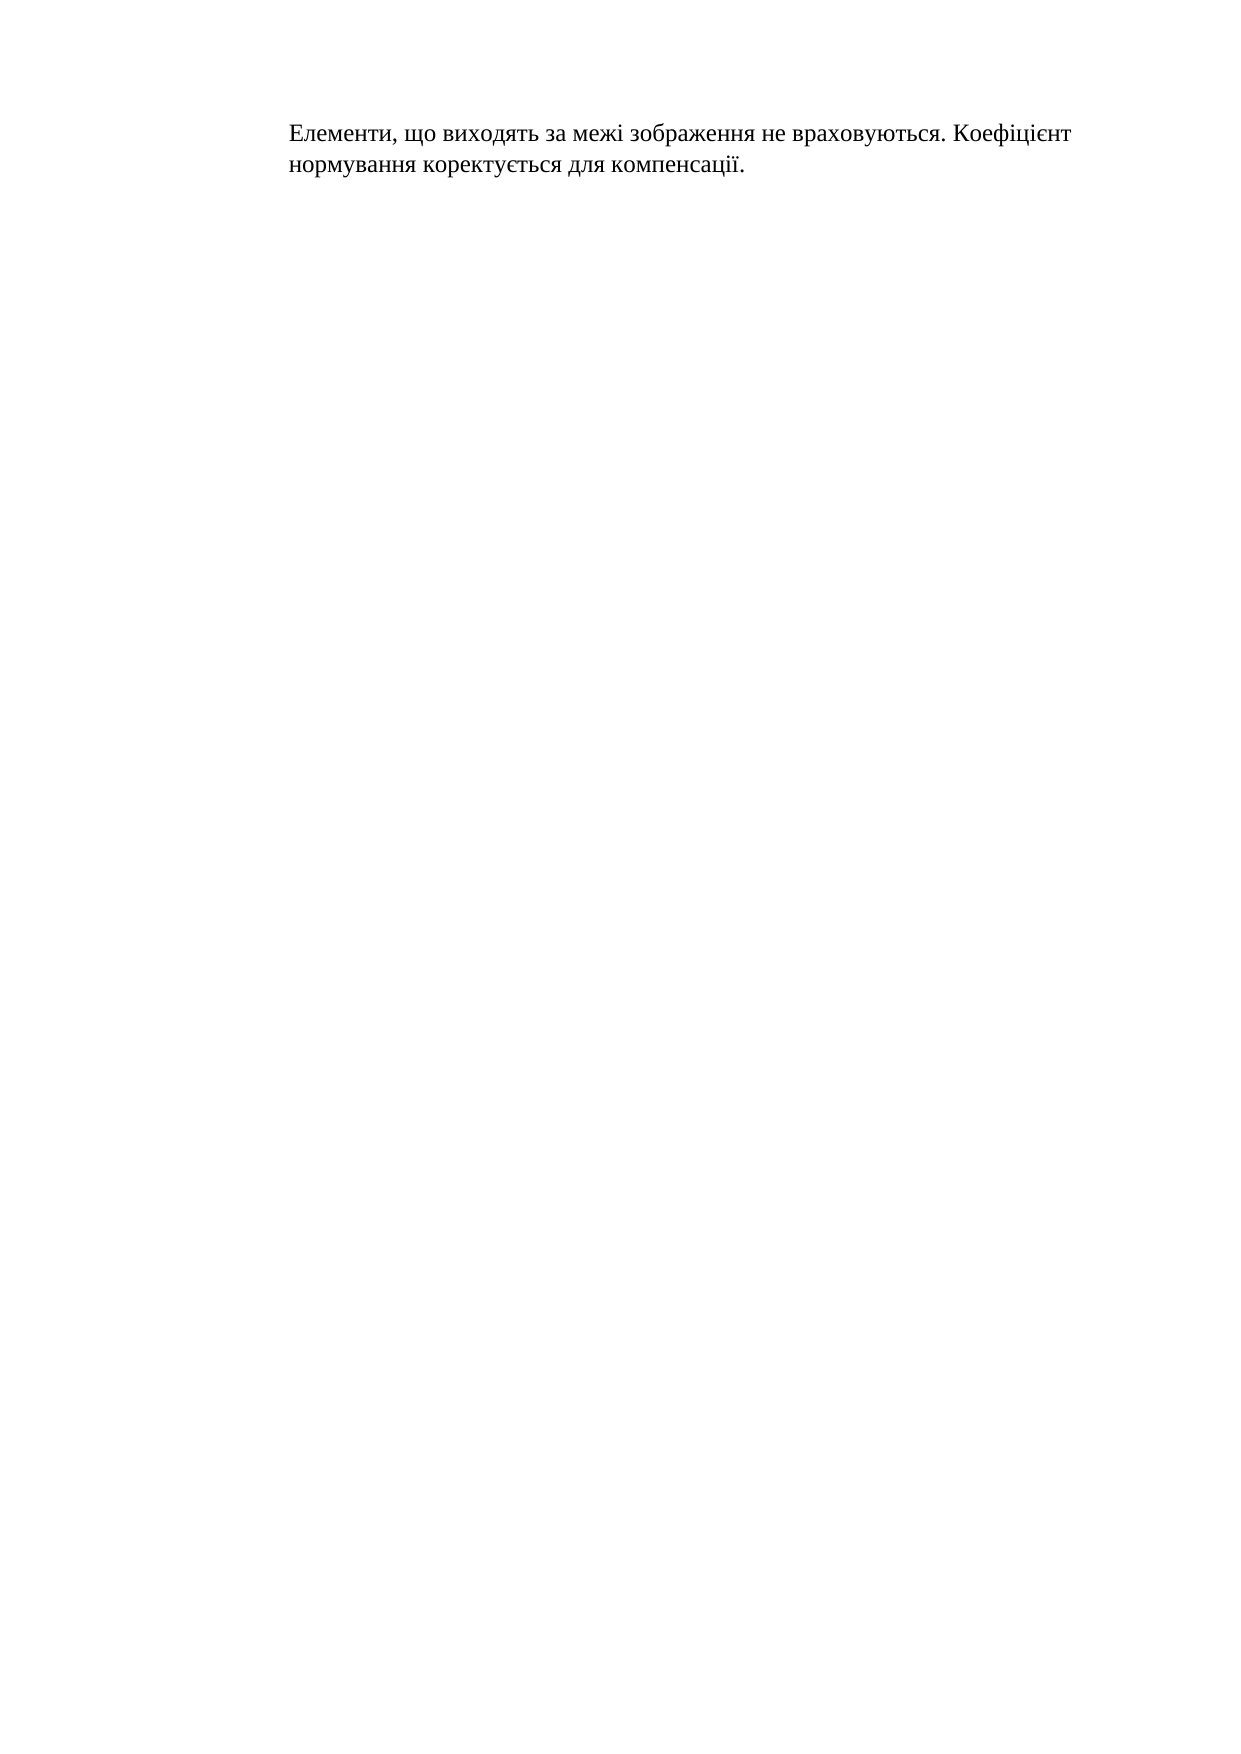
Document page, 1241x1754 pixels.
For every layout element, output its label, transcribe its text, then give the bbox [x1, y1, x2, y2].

list Елементи, що виходять за межі зображення не враховуються. Коефіцієнт нормування коректується для компенсації. [288, 118, 1152, 178]
